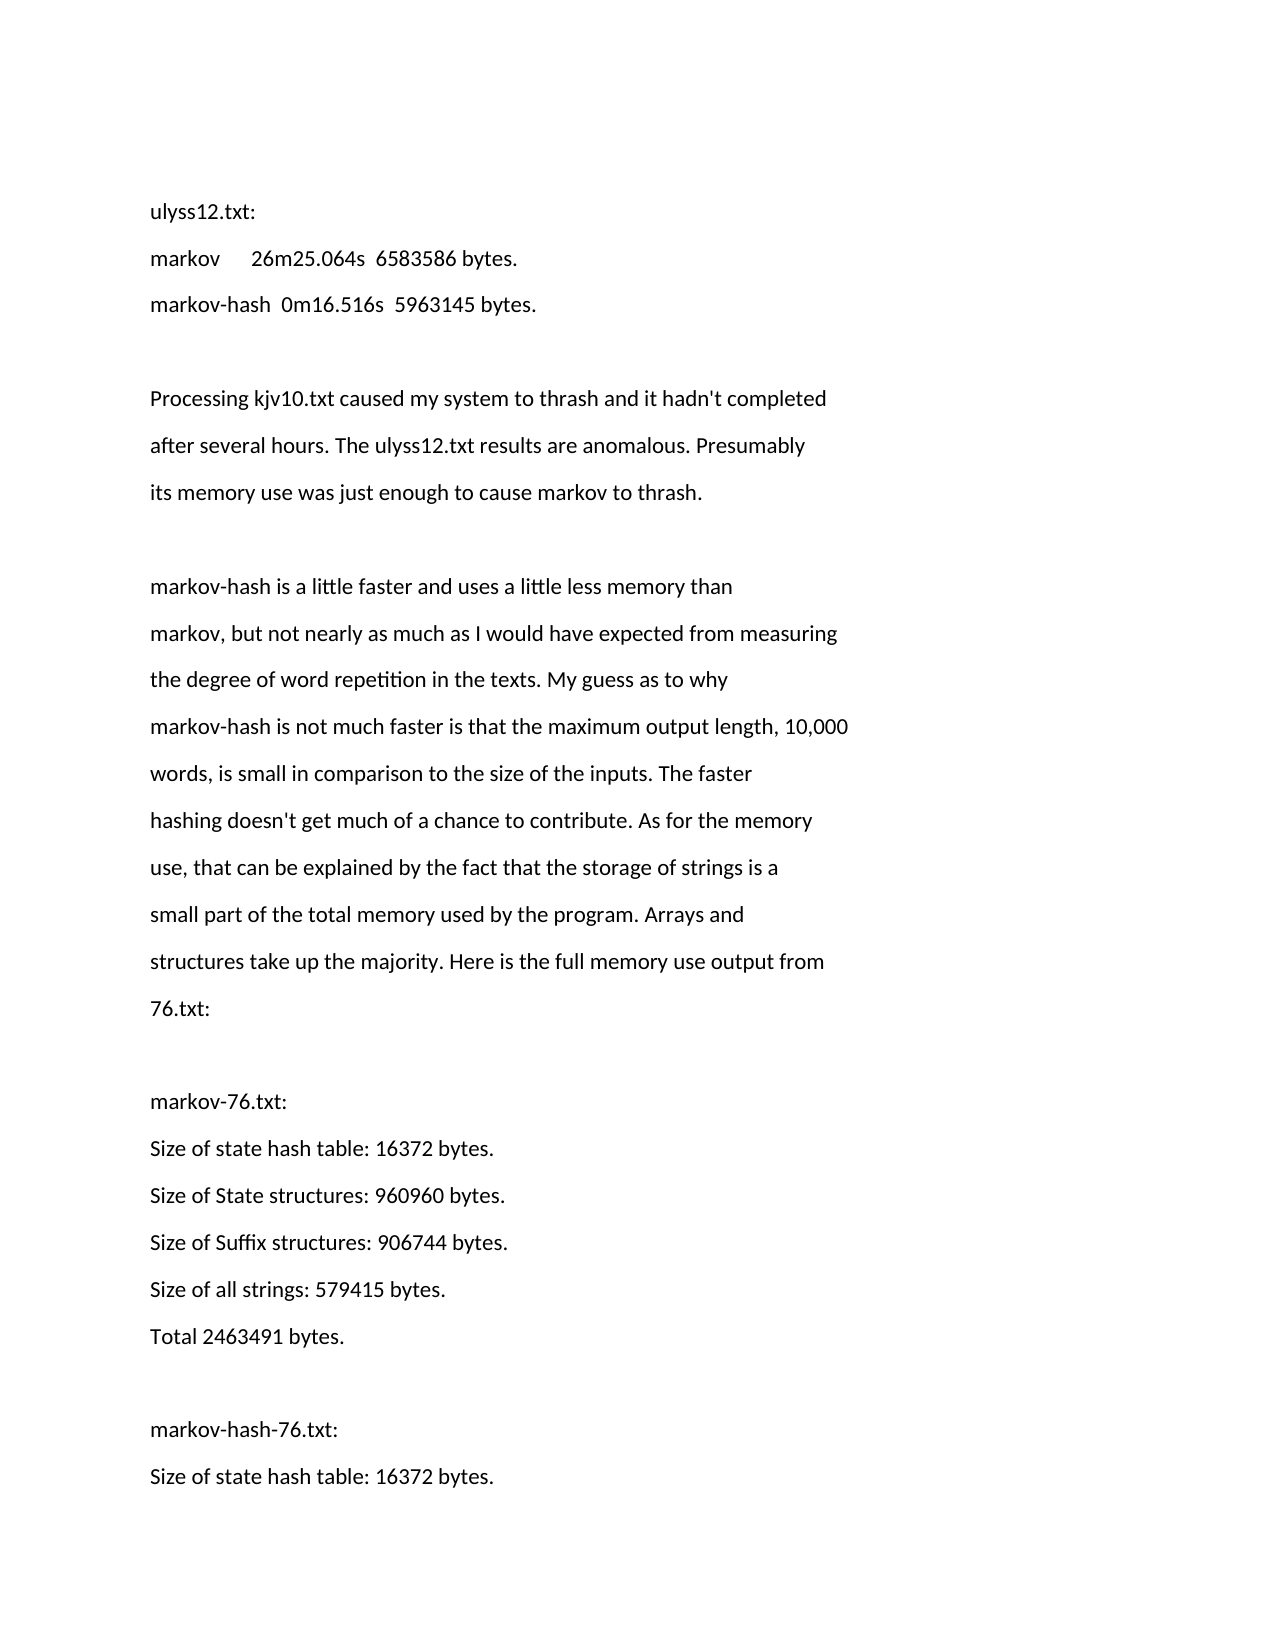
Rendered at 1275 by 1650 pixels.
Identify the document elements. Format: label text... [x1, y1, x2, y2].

text words, is small in comparison to the size of the inputs. The faster [150, 759, 1125, 787]
text 76.txt: [150, 994, 1125, 1022]
text its memory use was just enough to cause markov to thrash. [150, 478, 1125, 506]
text markov, but not nearly as much as I would have expected from measuring [150, 619, 1125, 647]
text hashing doesn't get much of a chance to contribute. As for the memory [150, 806, 1125, 834]
text markov-76.txt: [150, 1087, 1125, 1116]
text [150, 1228, 1125, 1256]
text use, that can be explained by the fact that the storage of strings is a [150, 853, 1125, 881]
text Size of State structures: 960960 bytes. [150, 1181, 1125, 1209]
text Total 2463491 bytes. [150, 1322, 1125, 1350]
text after several hours. The ulyss12.txt results are anomalous. Presumably [150, 431, 1125, 459]
text Size of state hash table: 16372 bytes. [150, 1462, 1125, 1491]
text Processing kjv10.txt caused my system to thrash and it hadn't completed [150, 384, 1125, 412]
text markov-hash is not much faster is that the maximum output length, 10,000 [150, 712, 1125, 741]
text markov-hash 0m16.516s 5963145 bytes. [150, 291, 1125, 319]
text Size of state hash table: 16372 bytes. [150, 1134, 1125, 1162]
text Size of all strings: 579415 bytes. [150, 1275, 1125, 1303]
text markov 26m25.064s 6583586 bytes. [150, 244, 1125, 272]
text ulyss12.txt: [150, 197, 1125, 225]
text markov-hash is a little faster and uses a little less memory than [150, 572, 1125, 600]
text structures take up the majority. Here is the full memory use output from [150, 947, 1125, 975]
text markov-hash-76.txt: [150, 1416, 1125, 1444]
text the degree of word repetition in the texts. My guess as to why [150, 666, 1125, 694]
text small part of the total memory used by the program. Arrays and [150, 900, 1125, 928]
